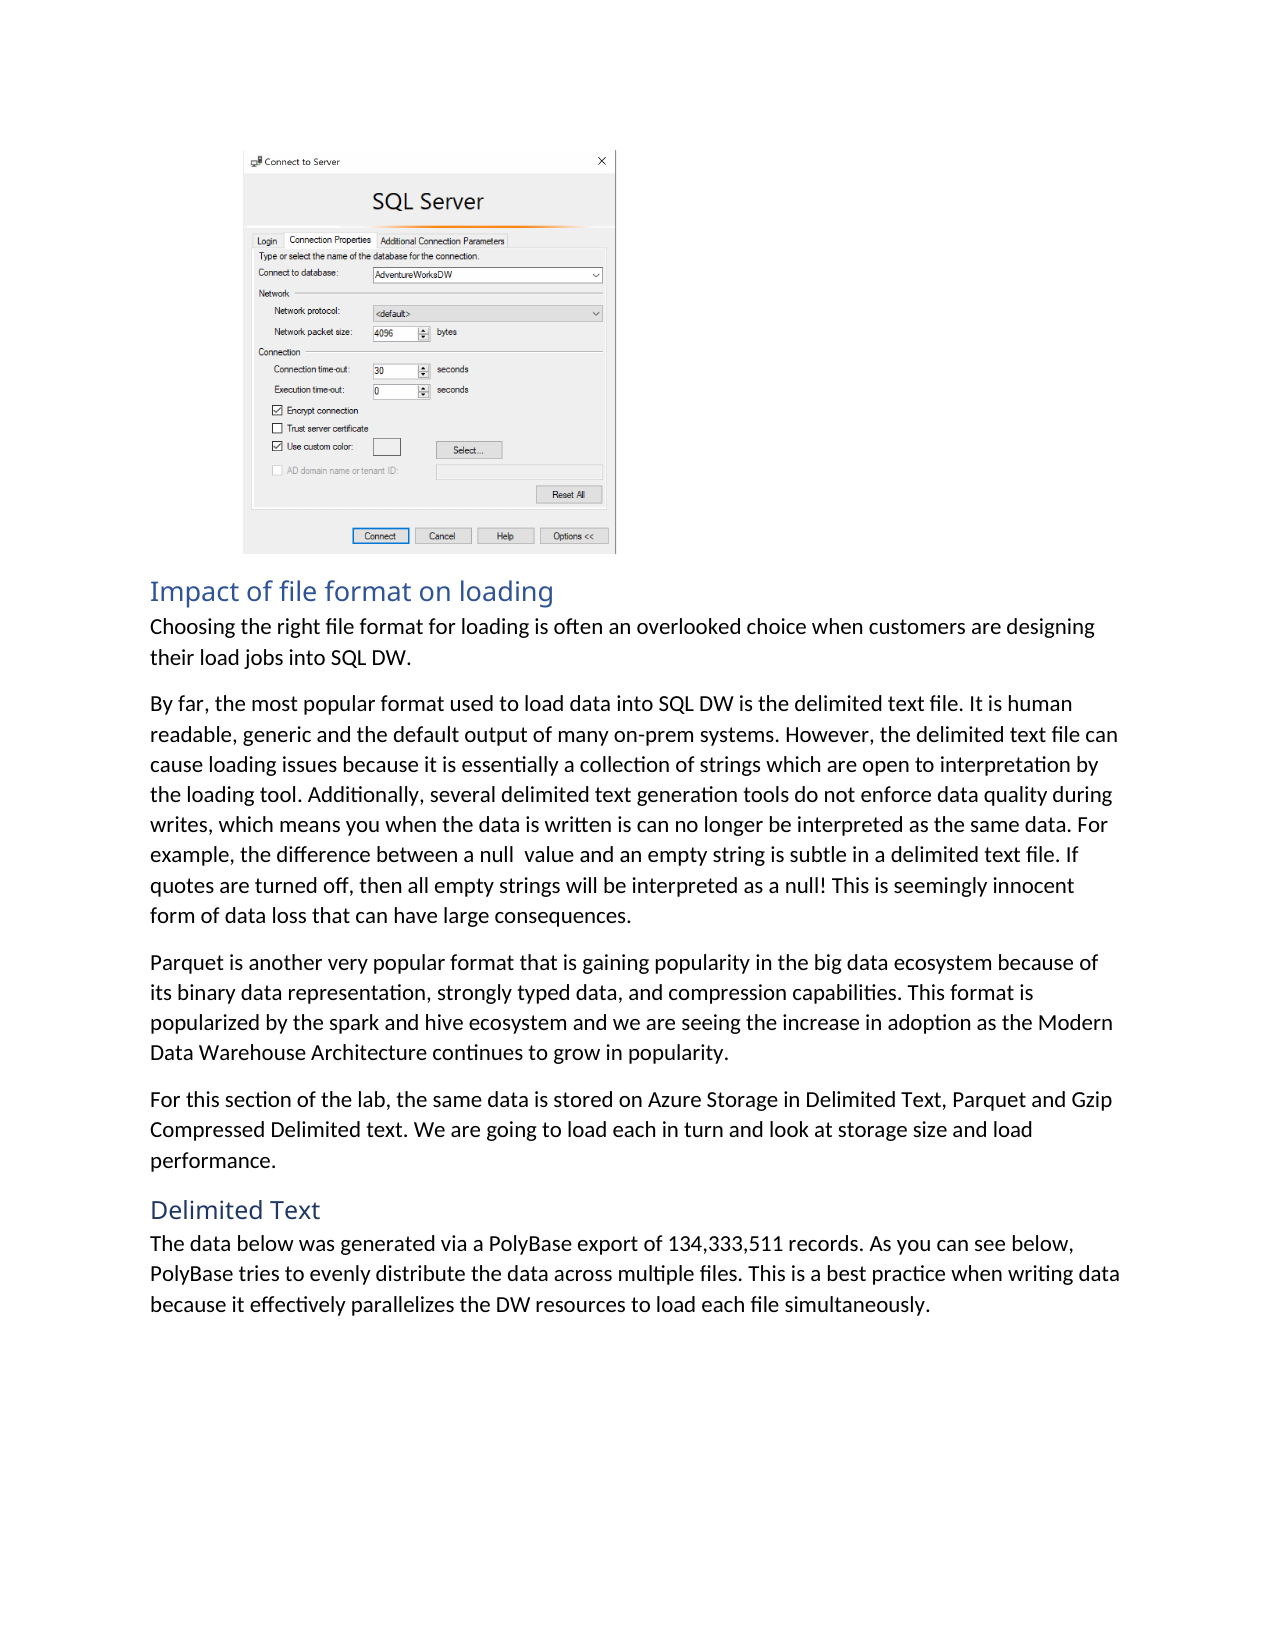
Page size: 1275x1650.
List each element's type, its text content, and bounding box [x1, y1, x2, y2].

subtitle Impact of file format on loading [150, 573, 1125, 609]
text Parquet is another very popular format that is gaining popularity in the big data ecosystem because of its binary data representation, strongly typed data, and compression capabilities. This format is popularized by the spark and hive ecosystem and we are seeing the increase in adoption as the Modern Data Warehouse Architecture continues to grow in popularity. [150, 948, 1125, 1066]
text The data below was generated via a PolyBase export of 134,333,511 records. As you can see below, PolyBase tries to evenly distribute the data across multiple files. This is a best practice when writing data because it effectively parallelizes the DW resources to load each file simultaneously. [150, 1229, 1125, 1348]
text For this section of the lab, the same data is stored on Azure Storage in Delimited Text, Parquet and Gzip Compressed Delimited text. We are going to load each in turn and look at storage size and load performance. [150, 1085, 1125, 1174]
text Choosing the right file format for loading is often an overlooked choice when customers are designing their load jobs into SQL DW. [150, 612, 1125, 671]
text By far, the most popular format used to load data into SQL DW is the delimited text file. It is human readable, generic and the default output of many on-prem systems. However, the delimited text file can cause loading issues because it is essentially a collection of strings which are open to interpretation by the loading tool. Additionally, several delimited text generation tools do not enforce data quality during writes, which means you when the data is written is can no longer be interpreted as the same data. For example, the difference between a null value and an empty string is subtle in a delimited text file. If quotes are turned off, then all empty strings will be interpreted as a null! This is seemingly innocent form of data loss that can have large consequences. [150, 689, 1125, 929]
subtitle Delimited Text [150, 1193, 1125, 1227]
